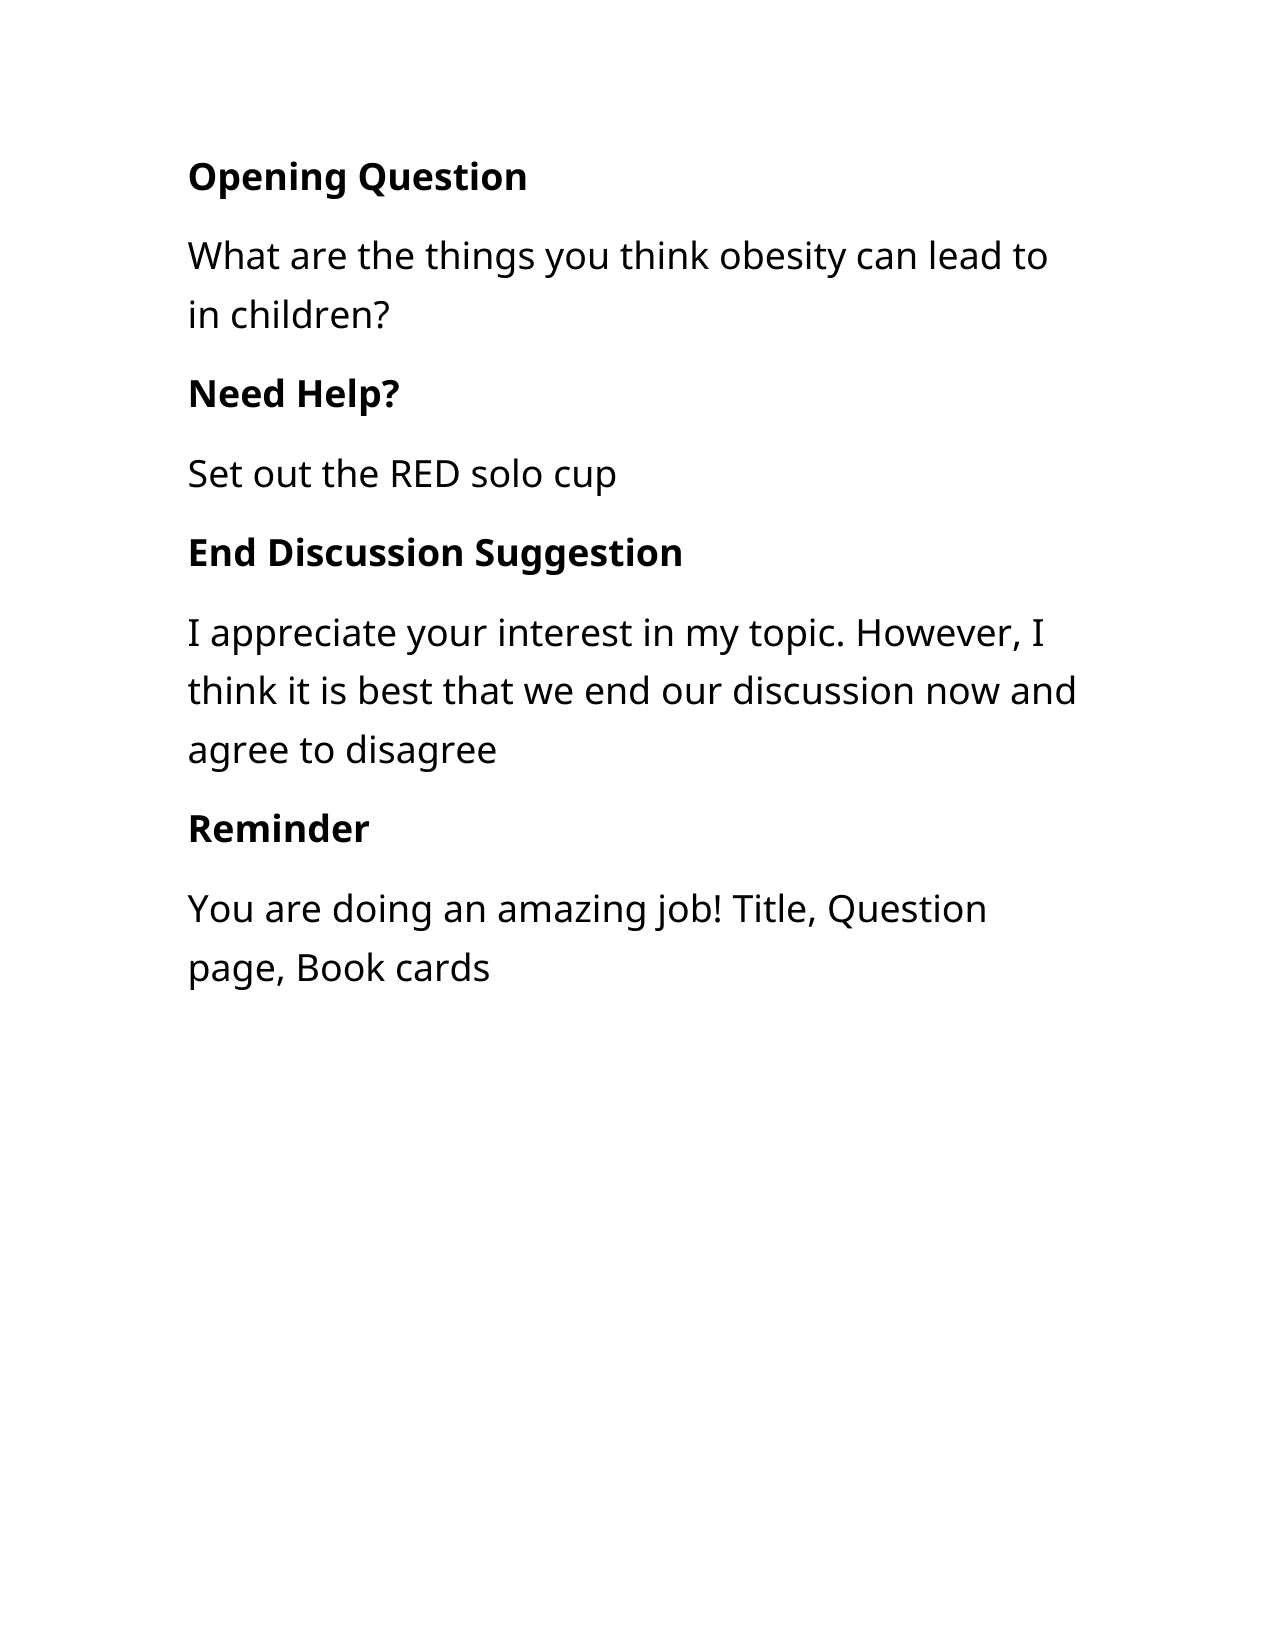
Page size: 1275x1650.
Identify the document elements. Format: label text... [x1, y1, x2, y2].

text You are doing an amazing job! Title, Question page, Book cards [187, 882, 1087, 992]
text Opening Question [187, 150, 1087, 201]
text Set out the RED solo cup [187, 447, 1087, 498]
text Reminder [187, 803, 1087, 854]
text I appreciate your interest in my topic. However, I think it is best that we end our discussion now and agree to disagree [187, 606, 1087, 774]
text End Discussion Suggestion [187, 527, 1087, 578]
text Need Help? [187, 368, 1087, 419]
text What are the things you think obesity can lead to in children? [187, 229, 1087, 339]
